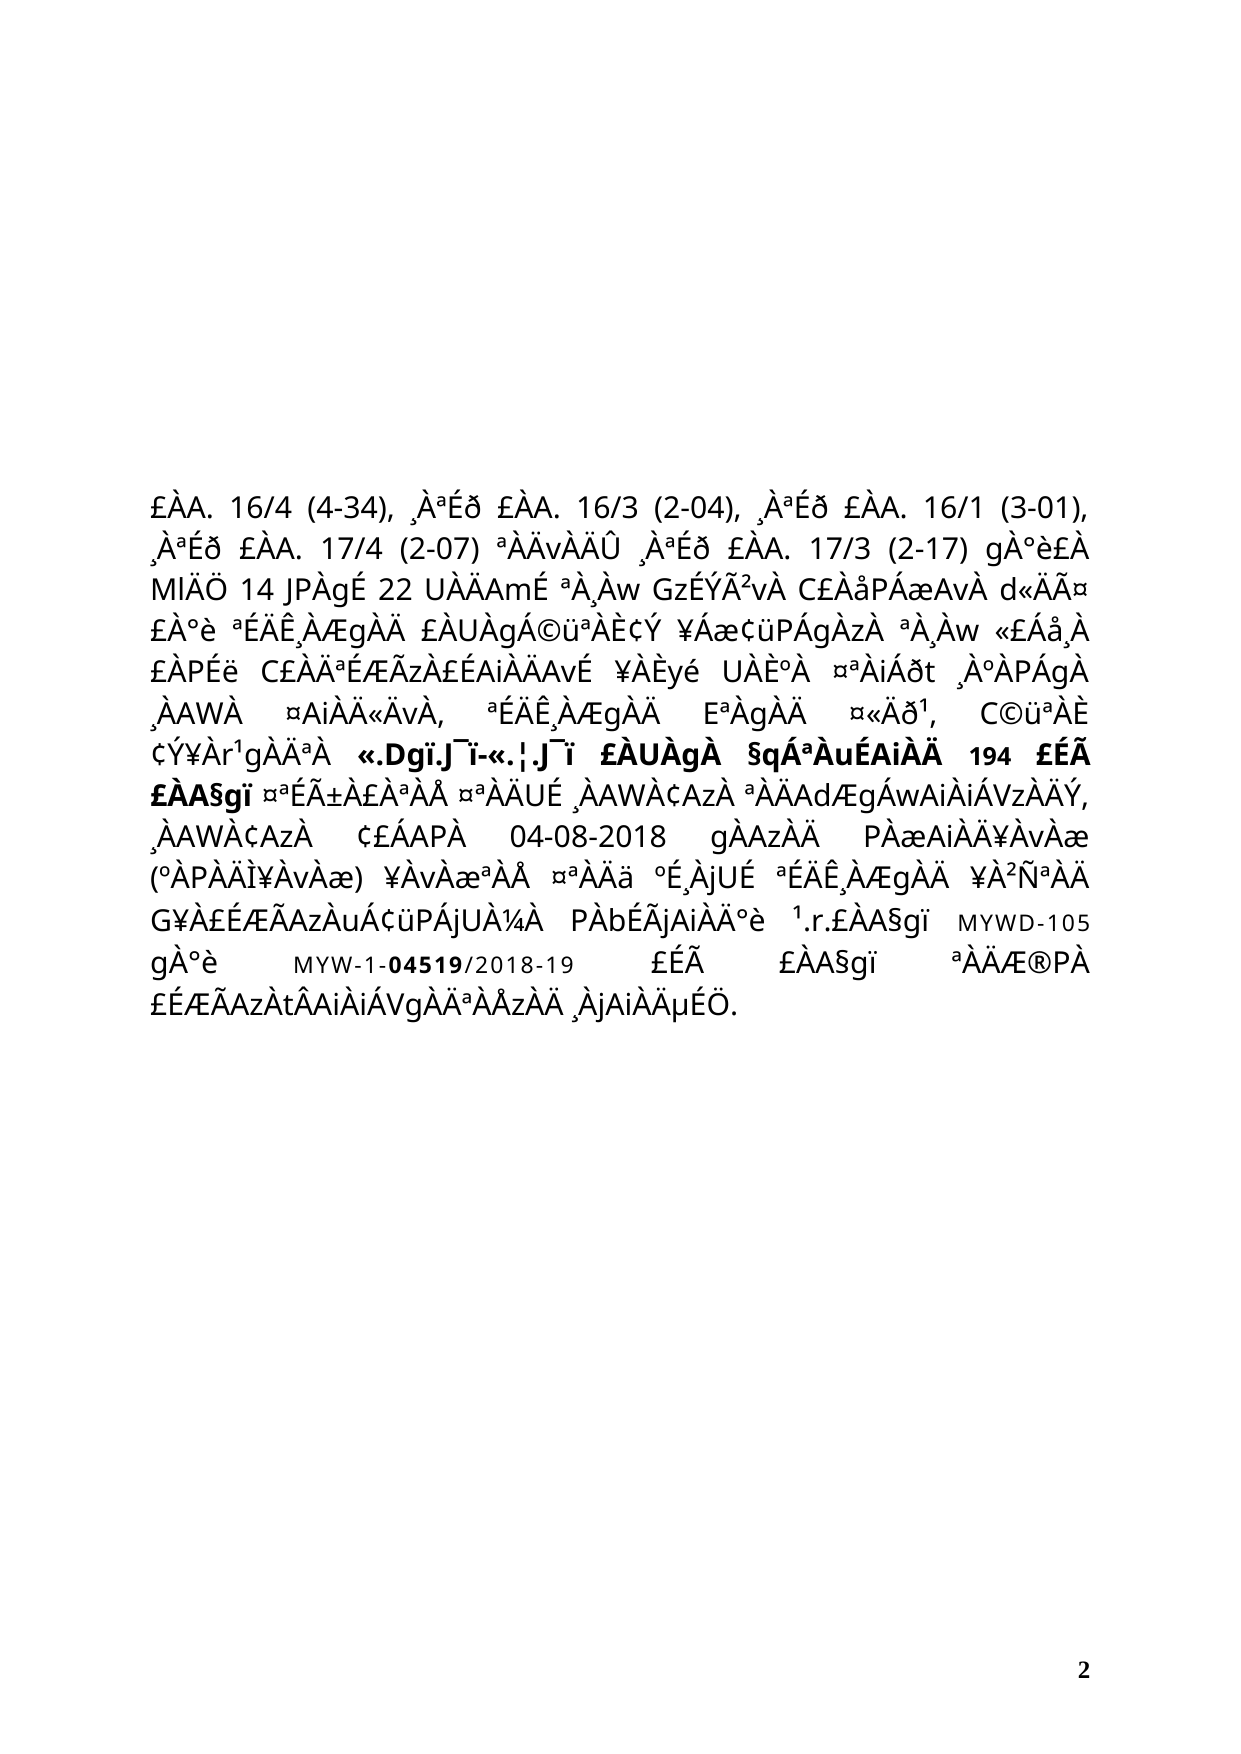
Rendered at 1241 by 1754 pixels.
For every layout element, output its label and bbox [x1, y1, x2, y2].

text [150, 486, 1090, 1024]
